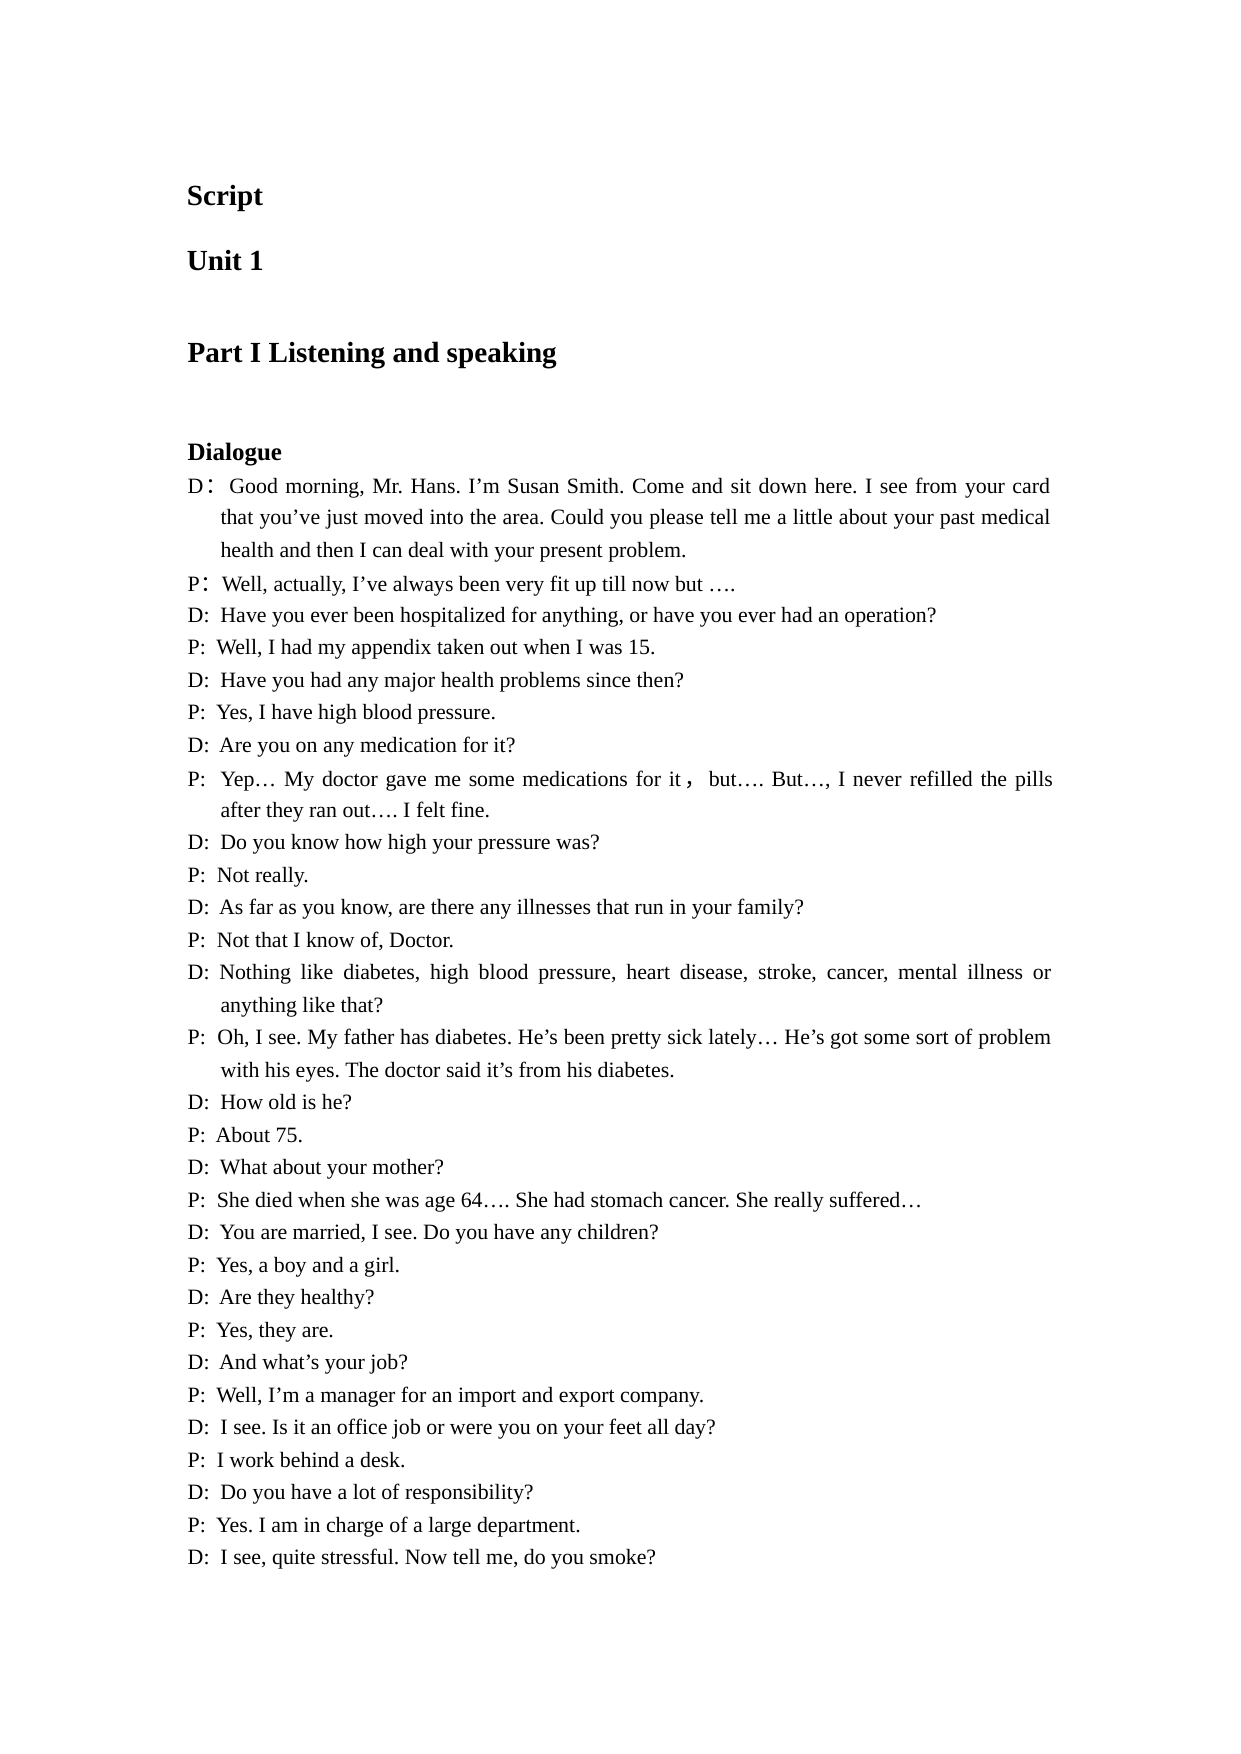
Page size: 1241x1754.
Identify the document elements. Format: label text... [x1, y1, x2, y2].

text D: You are married, I see. Do you have any children? [187, 1216, 1053, 1248]
text P: Oh, I see. My father has diabetes. He’s been pretty sick lately… He’s got some sort of problem with his eyes. The doctor said it’s from his diabetes. [187, 1021, 1053, 1086]
text P: Well, I had my appendix taken out when I was 15. [187, 631, 1053, 663]
text D: I see. Is it an office job or were you on your feet all day? [187, 1411, 1053, 1443]
text D: Are you on any medication for it? [187, 728, 1053, 761]
text P: Well, I’m a manager for an import and export company. [187, 1378, 1053, 1411]
text D: Do you have a lot of responsibility? [187, 1476, 1053, 1508]
text P: About 75. [187, 1118, 1053, 1151]
text P: I work behind a desk. [187, 1443, 1053, 1476]
text P: Yes. I am in charge of a large department. [187, 1508, 1053, 1541]
text P: Yep… My doctor gave me some medications for it，but…. But…, I never refilled the pills after they ran out…. I felt fine. [187, 761, 1053, 826]
text D: As far as you know, are there any illnesses that run in your family? [187, 891, 1053, 923]
text P: Not that I know of, Doctor. [187, 923, 1053, 956]
text D: How old is he? [187, 1086, 1053, 1118]
text P: Not really. [187, 858, 1053, 891]
text P: Yes, I have high blood pressure. [187, 696, 1053, 728]
text D：Good morning, Mr. Hans. I’m Susan Smith. Come and sit down here. I see from your card that you’ve just moved into the area. Could you please tell me a little about your past medical health and then I can deal with your present problem. [187, 468, 1053, 566]
text D: What about your mother? [187, 1151, 1053, 1183]
text D: Have you had any major health problems since then? [187, 663, 1053, 696]
text P: Yes, a boy and a girl. [187, 1248, 1053, 1281]
text Script [114, 162, 1053, 227]
text D: I see, quite stressful. Now tell me, do you smoke? [187, 1541, 1053, 1573]
text D: And what’s your job? [187, 1346, 1053, 1378]
text Dialogue [187, 436, 1053, 468]
text P: She died when she was age 64…. She had stomach cancer. She really suffered… [187, 1183, 1053, 1216]
text D: Are they healthy? [187, 1281, 1053, 1313]
text D: Have you ever been hospitalized for anything, or have you ever had an operation? [187, 598, 1053, 631]
text D: Nothing like diabetes, high blood pressure, heart disease, stroke, cancer, mental illness or anything like that? [187, 956, 1053, 1021]
text D: Do you know how high your pressure was? [187, 826, 1053, 858]
text P: Yes, they are. [187, 1313, 1053, 1346]
text P：Well, actually, I’ve always been very fit up till now but …. [187, 566, 1053, 598]
subtitle Part I Listening and speaking [187, 319, 1053, 384]
text Unit 1 [114, 227, 1053, 292]
